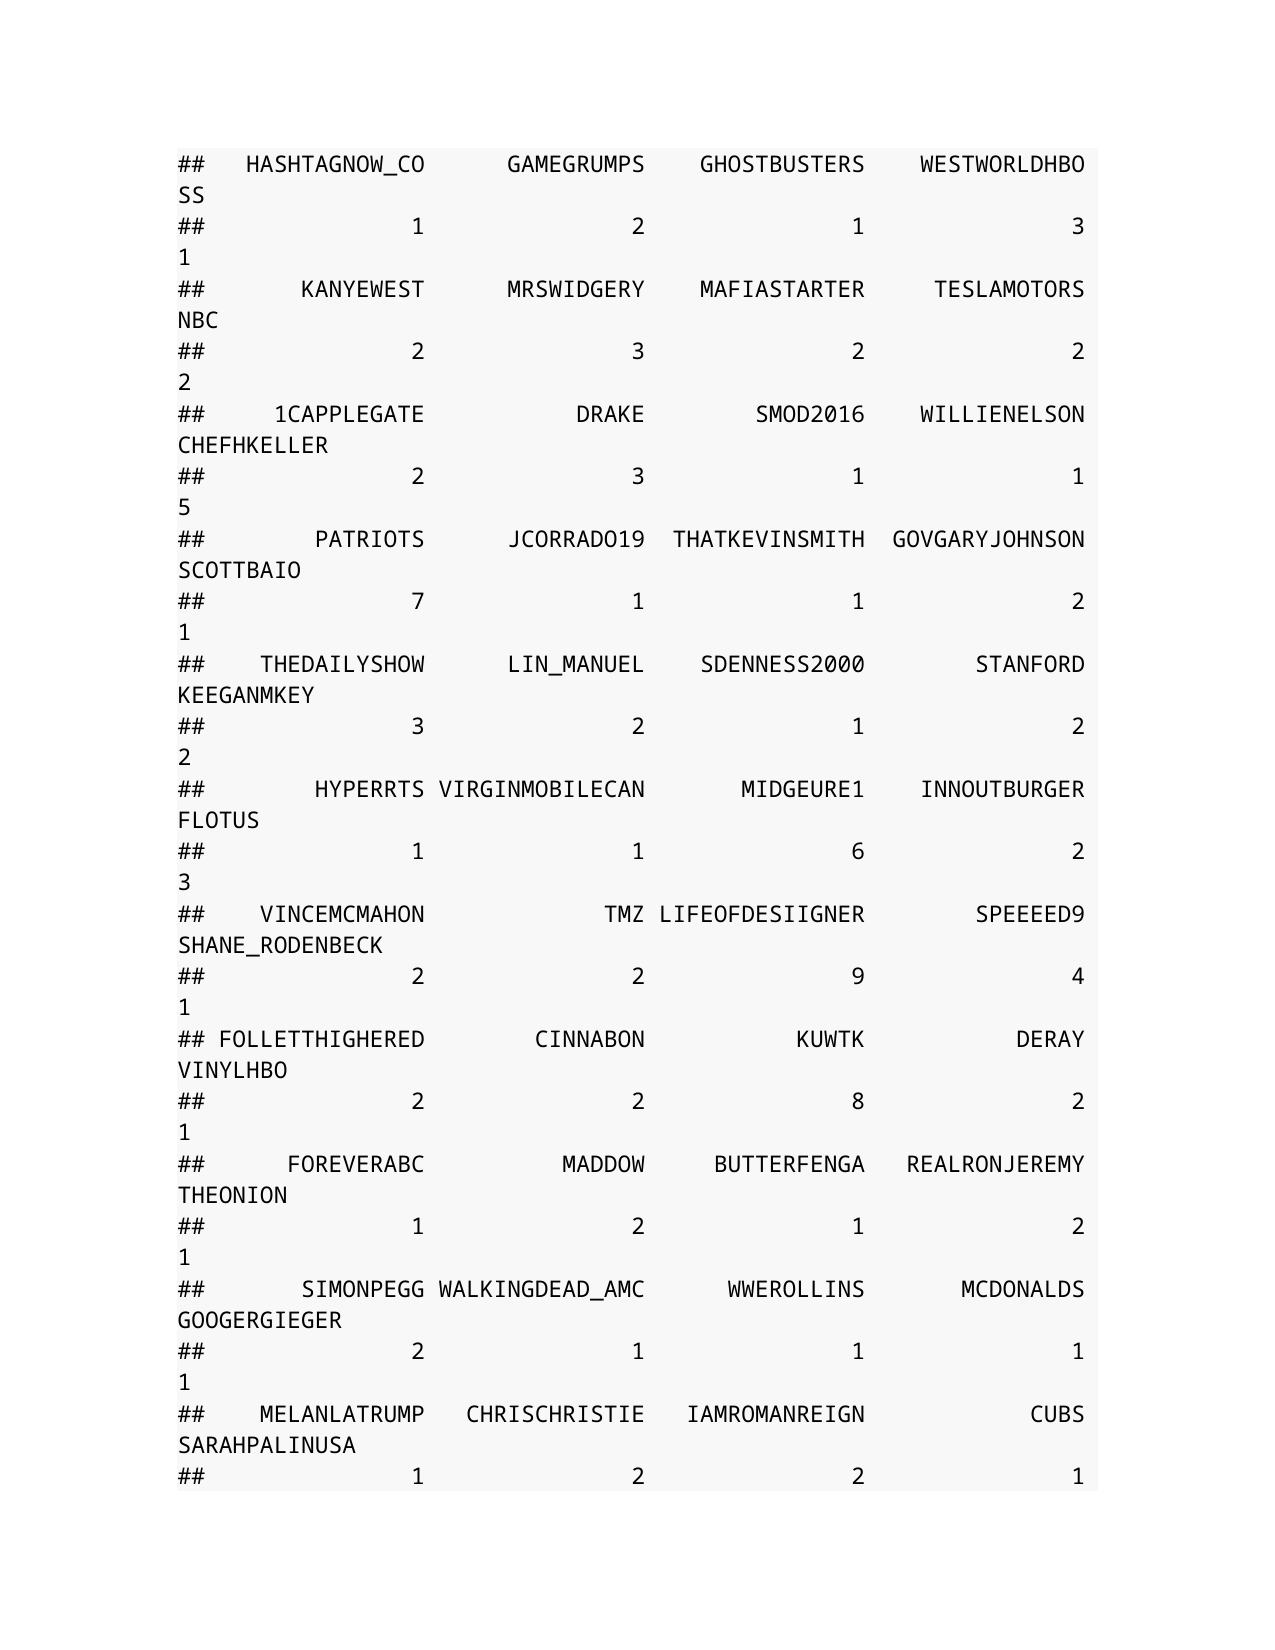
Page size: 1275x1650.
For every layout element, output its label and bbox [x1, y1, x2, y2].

text [177, 148, 1098, 1491]
